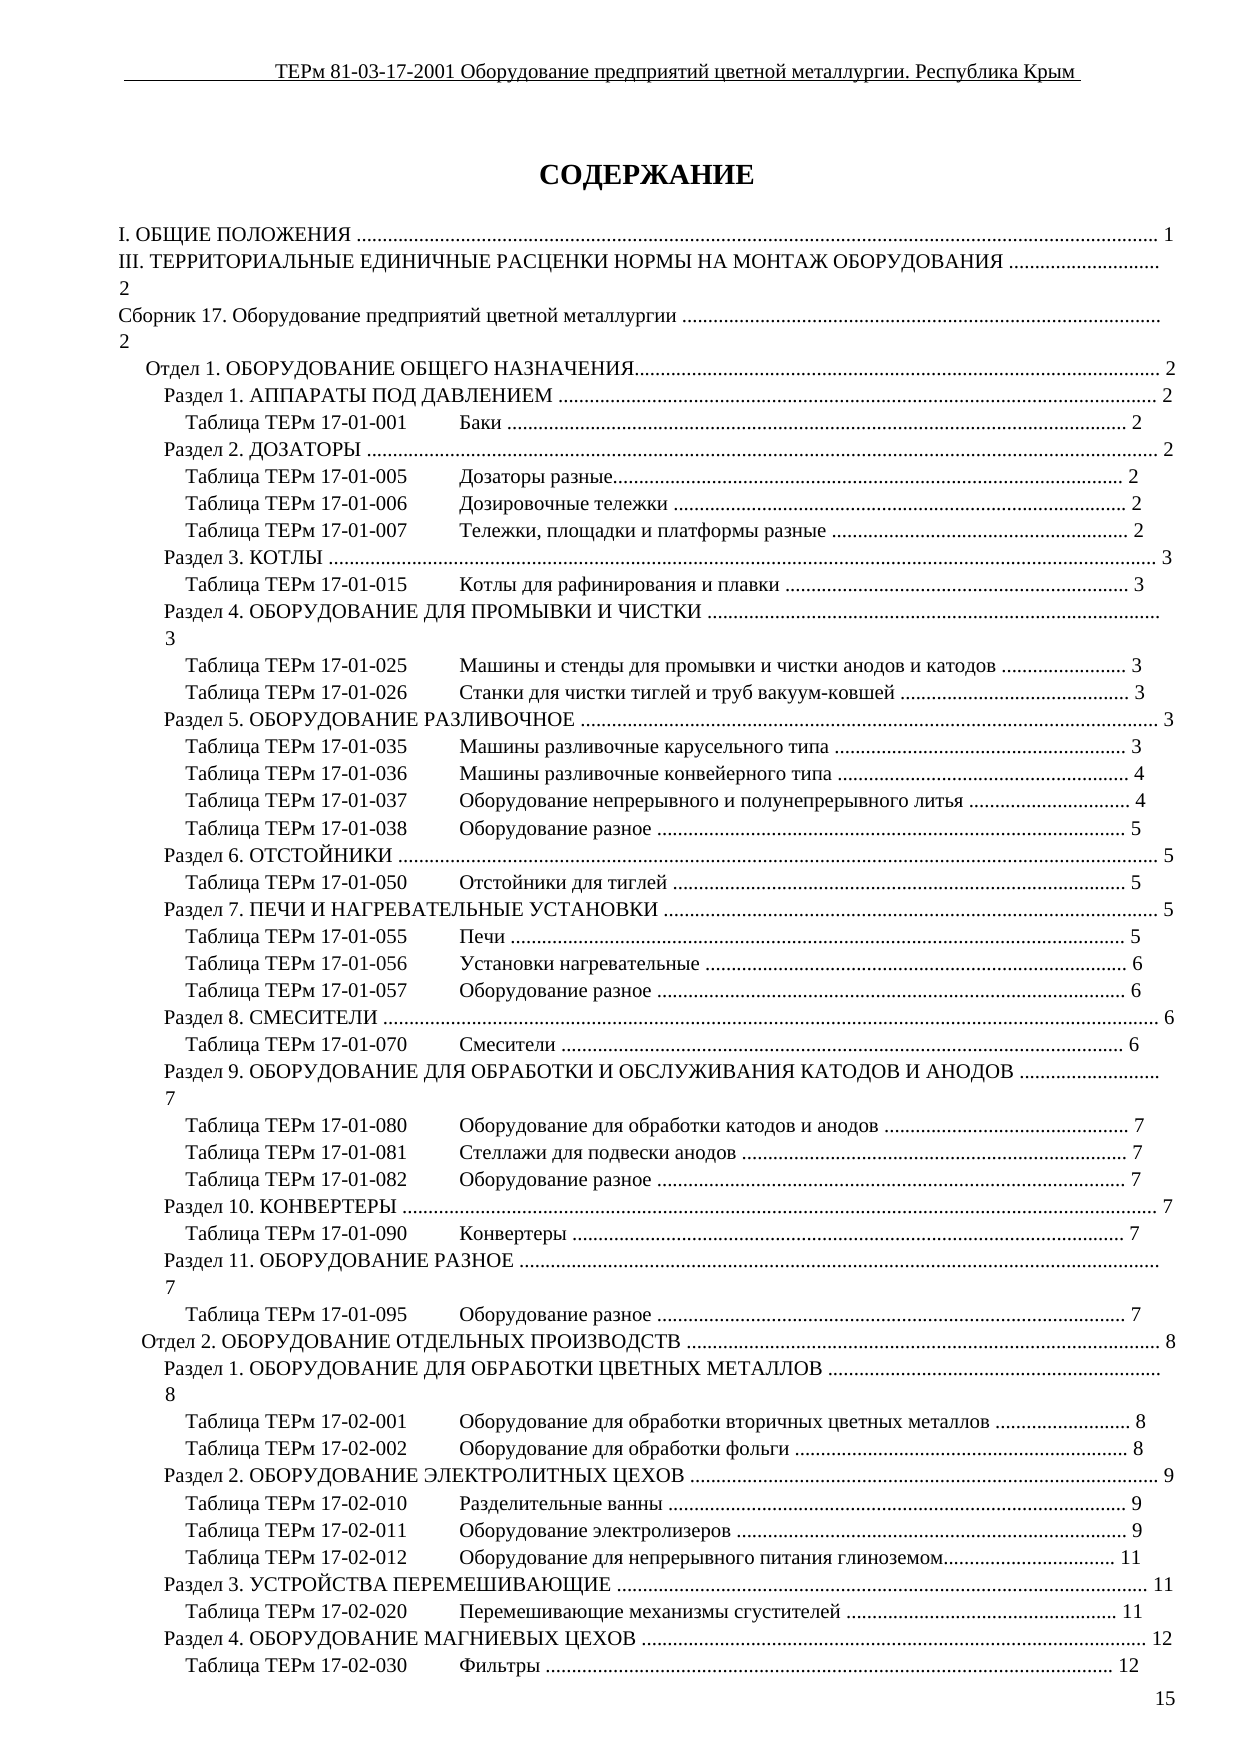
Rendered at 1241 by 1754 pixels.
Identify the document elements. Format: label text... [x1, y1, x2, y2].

text Таблица ТЕРм 17-01-001 Баки ....................................................................................................................... 2 [185, 409, 1175, 434]
text Таблица ТЕРм 17-01-036 Машины разливочные конвейерного типа ........................................................ 4 [185, 761, 1175, 785]
text Таблица ТЕРм 17-01-050 Отстойники для тиглей ....................................................................................... 5 [185, 869, 1175, 894]
text Таблица ТЕРм 17-01-055 Печи ...................................................................................................................... 5 [185, 924, 1175, 948]
text Таблица ТЕРм 17-01-015 Котлы для рафинирования и плавки .................................................................. 3 [185, 572, 1175, 596]
text Раздел 8. СМЕСИТЕЛИ ..................................................................................................................................................... 6 [164, 1005, 1175, 1029]
text Раздел 6. ОТСТОЙНИКИ .................................................................................................................................................. 5 [164, 842, 1175, 867]
text Раздел 1. ОБОРУДОВАНИЕ ДЛЯ ОБРАБОТКИ ЦВЕТНЫХ МЕТАЛЛОВ ................................................................ 8 [164, 1355, 1175, 1406]
text Таблица ТЕРм 17-01-007 Тележки, площадки и платформы разные ......................................................... 2 [185, 518, 1175, 542]
text Таблица ТЕРм 17-01-056 Установки нагревательные ................................................................................. 6 [185, 951, 1175, 975]
text Раздел 4. ОБОРУДОВАНИЕ МАГНИЕВЫХ ЦЕХОВ ................................................................................................. 12 [164, 1626, 1175, 1650]
subtitle Отдел 2. ОБОРУДОВАНИЕ ОТДЕЛЬНЫХ ПРОИЗВОДСТВ ........................................................................................... 8 [118, 1329, 1176, 1353]
text Таблица ТЕРм 17-01-095 Оборудование разное .......................................................................................... 7 [185, 1302, 1175, 1326]
text Таблица ТЕРм 17-02-011 Оборудование электролизеров ........................................................................... 9 [185, 1517, 1175, 1542]
text Таблица ТЕРм 17-02-030 Фильтры ............................................................................................................. 12 [185, 1653, 1175, 1677]
text Таблица ТЕРм 17-01-035 Машины разливочные карусельного типа ........................................................ 3 [185, 734, 1175, 758]
text Сборник 17. Оборудование предприятий цветной металлургии ............................................................................................ 2 [118, 302, 1175, 353]
text Таблица ТЕРм 17-01-025 Машины и стенды для промывки и чистки анодов и катодов ........................ 3 [185, 653, 1175, 677]
text Таблица ТЕРм 17-01-090 Конвертеры .......................................................................................................... 7 [185, 1221, 1175, 1245]
text Раздел 4. ОБОРУДОВАНИЕ ДЛЯ ПРОМЫВКИ И ЧИСТКИ ....................................................................................... 3 [164, 599, 1175, 650]
text Таблица ТЕРм 17-02-012 Оборудование для непрерывного питания глиноземом................................. 11 [185, 1544, 1175, 1569]
text Таблица ТЕРм 17-01-037 Оборудование непрерывного и полунепрерывного литья ............................... 4 [185, 788, 1175, 812]
text Таблица ТЕРм 17-01-038 Оборудование разное .......................................................................................... 5 [185, 815, 1175, 839]
text Раздел 11. ОБОРУДОВАНИЕ РАЗНОЕ ........................................................................................................................... 7 [164, 1248, 1175, 1299]
text Таблица ТЕРм 17-01-006 Дозировочные тележки ....................................................................................... 2 [185, 491, 1175, 515]
text I. ОБЩИЕ ПОЛОЖЕНИЯ .......................................................................................................................................................... 1 [118, 222, 1175, 246]
text Таблица ТЕРм 17-01-070 Смесители ............................................................................................................ 6 [185, 1032, 1175, 1056]
text Таблица ТЕРм 17-01-082 Оборудование разное .......................................................................................... 7 [185, 1167, 1175, 1191]
text Раздел 3. УСТРОЙСТВА ПЕРЕМЕШИВАЮЩИЕ ...................................................................................................... 11 [164, 1572, 1175, 1596]
text Таблица ТЕРм 17-01-026 Станки для чистки тиглей и труб вакуум-ковшей ............................................ 3 [185, 680, 1175, 704]
text Раздел 2. ОБОРУДОВАНИЕ ЭЛЕКТРОЛИТНЫХ ЦЕХОВ .......................................................................................... 9 [164, 1463, 1175, 1487]
text Раздел 7. ПЕЧИ И НАГРЕВАТЕЛЬНЫЕ УСТАНОВКИ ............................................................................................... 5 [164, 897, 1175, 921]
text Таблица ТЕРм 17-01-057 Оборудование разное .......................................................................................... 6 [185, 978, 1175, 1002]
text Раздел 9. ОБОРУДОВАНИЕ ДЛЯ ОБРАБОТКИ И ОБСЛУЖИВАНИЯ КАТОДОВ И АНОДОВ ........................... 7 [164, 1059, 1175, 1110]
text Таблица ТЕРм 17-01-081 Стеллажи для подвески анодов .......................................................................... 7 [185, 1140, 1175, 1164]
text Таблица ТЕРм 17-01-005 Дозаторы разные.................................................................................................. 2 [185, 464, 1175, 488]
text Таблица ТЕРм 17-02-010 Разделительные ванны ........................................................................................ 9 [185, 1490, 1175, 1514]
text Раздел 5. ОБОРУДОВАНИЕ РАЗЛИВОЧНОЕ ............................................................................................................... 3 [164, 707, 1175, 731]
text Раздел 10. КОНВЕРТЕРЫ ................................................................................................................................................. 7 [164, 1194, 1175, 1218]
text Таблица ТЕРм 17-02-001 Оборудование для обработки вторичных цветных металлов .......................... 8 [185, 1409, 1175, 1433]
text Раздел 3. КОТЛЫ ............................................................................................................................................................... 3 [164, 545, 1175, 569]
text Таблица ТЕРм 17-02-002 Оборудование для обработки фольги ................................................................ 8 [185, 1436, 1175, 1460]
text Раздел 1. АППАРАТЫ ПОД ДАВЛЕНИЕМ ................................................................................................................... 2 [164, 382, 1175, 407]
subtitle СОДЕРЖАНИЕ [118, 157, 1175, 191]
text Таблица ТЕРм 17-01-080 Оборудование для обработки катодов и анодов ............................................... 7 [185, 1113, 1175, 1137]
subtitle Отдел 1. ОБОРУДОВАНИЕ ОБЩЕГО НАЗНАЧЕНИЯ..................................................................................................... 2 [118, 356, 1176, 380]
text Таблица ТЕРм 17-02-020 Перемешивающие механизмы сгустителей .................................................... 11 [185, 1599, 1175, 1623]
text III. ТЕРРИТОРИАЛЬНЫЕ ЕДИНИЧНЫЕ РАСЦЕНКИ НОРМЫ НА МОНТАЖ ОБОРУДОВАНИЯ ............................. 2 [118, 249, 1175, 299]
text Раздел 2. ДОЗАТОРЫ ........................................................................................................................................................ 2 [164, 437, 1175, 461]
